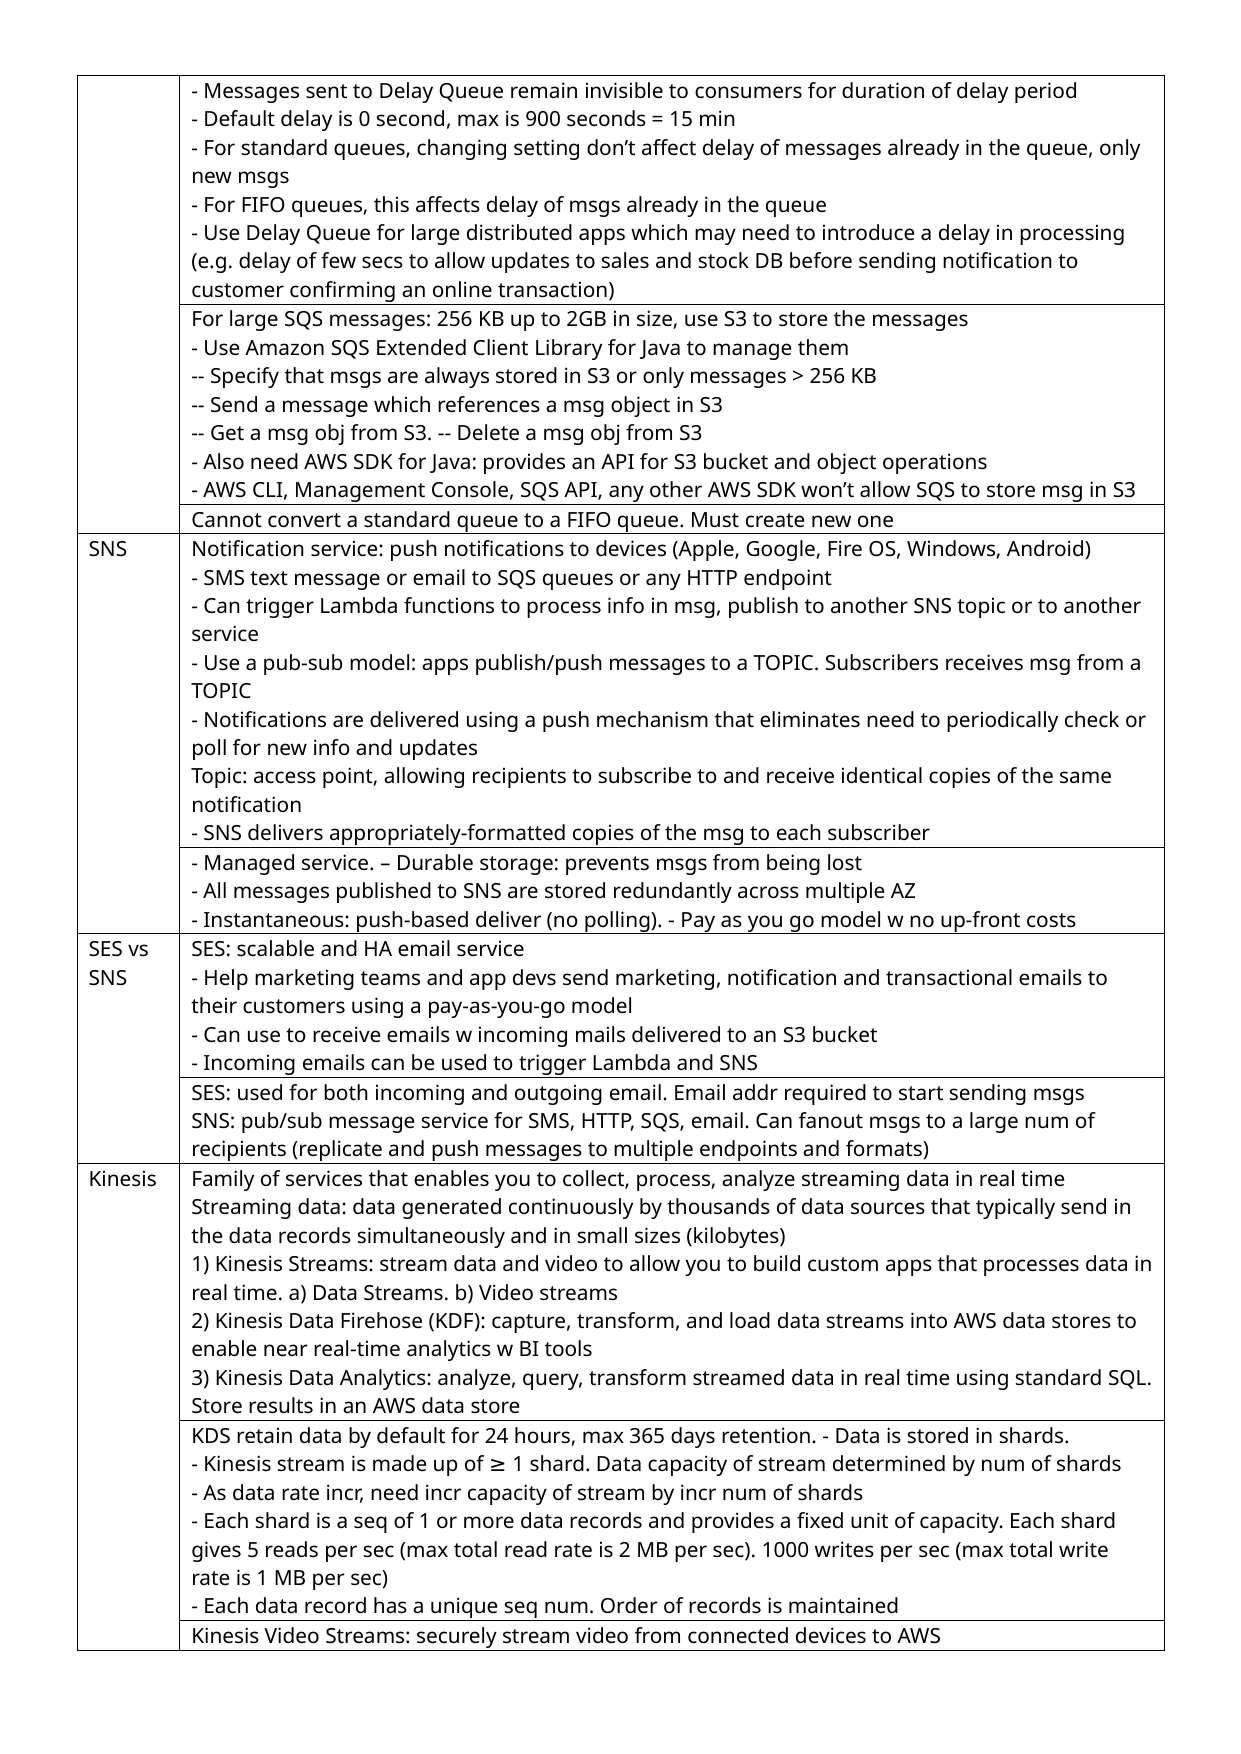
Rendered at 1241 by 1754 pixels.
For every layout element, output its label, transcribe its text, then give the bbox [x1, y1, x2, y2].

table_cell For large SQS messages: 256 KB up to 2GB in size, use S3 to store the messages - Use Amazon SQS Extended Client Library for Java to manage them -- Specify that msgs are always stored in S3 or only messages > 256 KB -- Send a message which references a msg object in S3 -- Get a msg obj from S3. -- Delete a msg obj from S3 - Also need AWS SDK for Java: provides an API for S3 bucket and object operations - AWS CLI, Management Console, SQS API, any other AWS SDK won’t allow SQS to store msg in S3 [180, 305, 1164, 504]
table_cell Kinesis Video Streams: securely stream video from connected devices to AWS [180, 1621, 1164, 1649]
table_cell Family of services that enables you to collect, process, analyze streaming data in real time Streaming data: data generated continuously by thousands of data sources that typically send in the data records simultaneously and in small sizes (kilobytes) 1) Kinesis Streams: stream data and video to allow you to build custom apps that processes data in real time. a) Data Streams. b) Video streams 2) Kinesis Data Firehose (KDF): capture, transform, and load data streams into AWS data stores to enable near real-time analytics w BI tools 3) Kinesis Data Analytics: analyze, query, transform streamed data in real time using standard SQL. Store results in an AWS data store [180, 1164, 1164, 1420]
table_cell SNS [78, 534, 179, 933]
table_cell SES vs SNS [78, 934, 179, 1163]
table_cell Notification service: push notifications to devices (Apple, Google, Fire OS, Windows, Android) - SMS text message or email to SQS queues or any HTTP endpoint - Can trigger Lambda functions to process info in msg, publish to another SNS topic or to another service - Use a pub-sub model: apps publish/push messages to a TOPIC. Subscribers receives msg from a TOPIC - Notifications are delivered using a push mechanism that eliminates need to periodically check or poll for new info and updates Topic: access point, allowing recipients to subscribe to and receive identical copies of the same notification - SNS delivers appropriately-formatted copies of the msg to each subscriber [180, 534, 1164, 847]
table_cell KDS retain data by default for 24 hours, max 365 days retention. - Data is stored in shards. - Kinesis stream is made up of ≥ 1 shard. Data capacity of stream determined by num of shards - As data rate incr, need incr capacity of stream by incr num of shards - Each shard is a seq of 1 or more data records and provides a fixed unit of capacity. Each shard gives 5 reads per sec (max total read rate is 2 MB per sec). 1000 writes per sec (max total write rate is 1 MB per sec) - Each data record has a unique seq num. Order of records is maintained [180, 1421, 1164, 1620]
table_cell Cannot convert a standard queue to a FIFO queue. Must create new one [180, 505, 1164, 533]
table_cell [180, 76, 1164, 303]
table_cell SES: used for both incoming and outgoing email. Email addr required to start sending msgs SNS: pub/sub message service for SMS, HTTP, SQS, email. Can fanout msgs to a large num of recipients (replicate and push messages to multiple endpoints and formats) [180, 1078, 1164, 1163]
table_cell SES: scalable and HA email service - Help marketing teams and app devs send marketing, notification and transactional emails to their customers using a pay-as-you-go model - Can use to receive emails w incoming mails delivered to an S3 bucket - Incoming emails can be used to trigger Lambda and SNS [180, 934, 1164, 1077]
table_cell - Managed service. – Durable storage: prevents msgs from being lost - All messages published to SNS are stored redundantly across multiple AZ - Instantaneous: push-based deliver (no polling). - Pay as you go model w no up-front costs [180, 848, 1164, 933]
table_cell Kinesis [78, 1164, 179, 1649]
